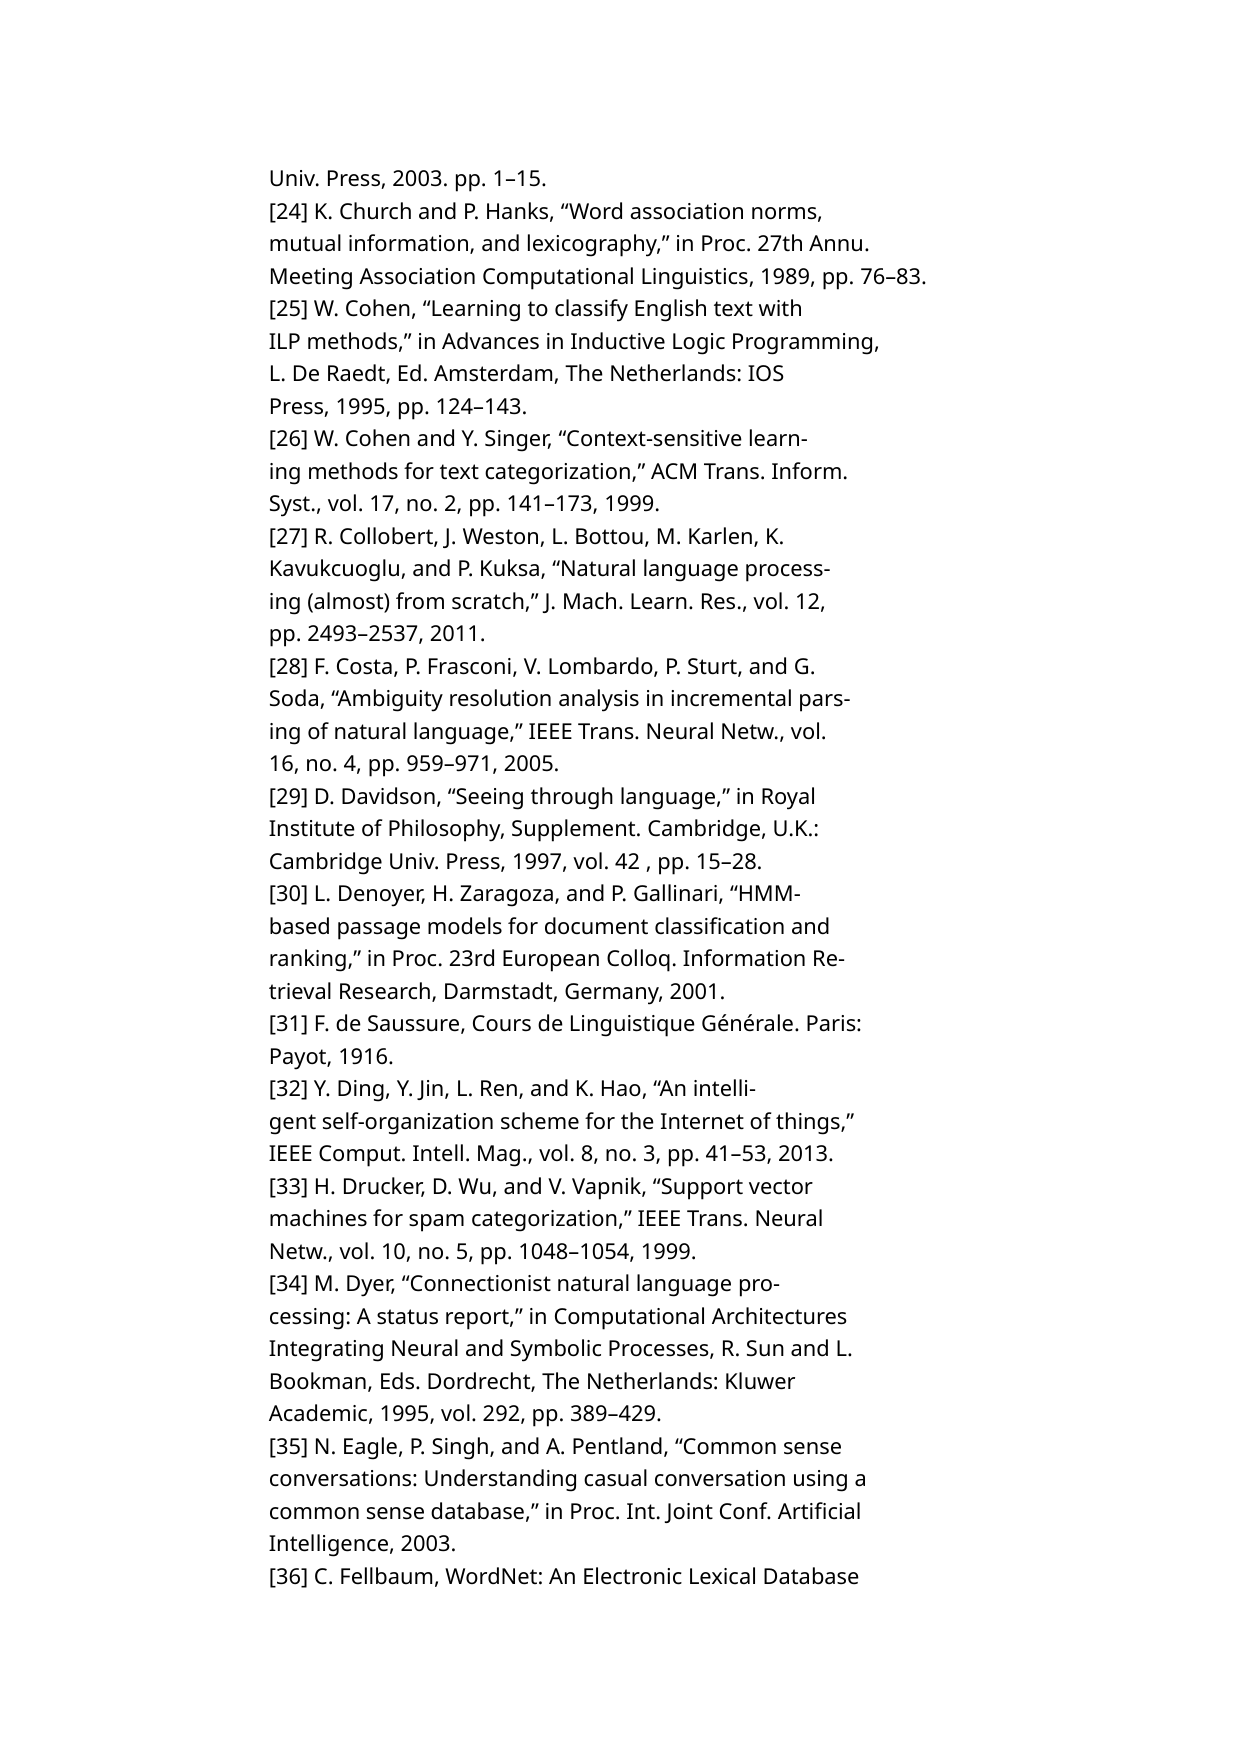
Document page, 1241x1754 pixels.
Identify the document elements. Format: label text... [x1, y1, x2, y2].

list Netw., vol. 10, no. 5, pp. 1048–1054, 1999. [225, 1234, 1053, 1267]
list Integrating Neural and Symbolic Processes, R. Sun and L. [225, 1332, 1053, 1364]
list based passage models for document classification and [225, 909, 1053, 942]
list [25] W. Cohen, “Learning to classify English text with [225, 292, 1053, 324]
list [30] L. Denoyer, H. Zaragoza, and P. Gallinari, “HMM- [225, 877, 1053, 909]
list [28] F. Costa, P. Frasconi, V. Lombardo, P. Sturt, and G. [225, 649, 1053, 682]
list [27] R. Collobert, J. Weston, L. Bottou, M. Karlen, K. [225, 519, 1053, 552]
list machines for spam categorization,” IEEE Trans. Neural [225, 1202, 1053, 1234]
list ing (almost) from scratch,” J. Mach. Learn. Res., vol. 12, [225, 584, 1053, 617]
list [33] H. Drucker, D. Wu, and V. Vapnik, “Support vector [225, 1169, 1053, 1202]
list Bookman, Eds. Dordrecht, The Netherlands: Kluwer [225, 1364, 1053, 1397]
list Payot, 1916. [225, 1039, 1053, 1072]
list Meeting Association Computational Linguistics, 1989, pp. 76–83. [225, 259, 1053, 292]
list [29] D. Davidson, “Seeing through language,” in Royal [225, 779, 1053, 812]
list [32] Y. Ding, Y. Jin, L. Ren, and K. Hao, “An intelli- [225, 1072, 1053, 1104]
list Cambridge Univ. Press, 1997, vol. 42 , pp. 15–28. [225, 844, 1053, 877]
list Soda, “Ambiguity resolution analysis in incremental pars- [225, 682, 1053, 714]
list [34] M. Dyer, “Connectionist natural language pro- [225, 1267, 1053, 1299]
list pp. 2493–2537, 2011. [225, 617, 1053, 649]
list L. De Raedt, Ed. Amsterdam, The Netherlands: IOS [225, 357, 1053, 389]
list [36] C. Fellbaum, WordNet: An Electronic Lexical Database [225, 1559, 1053, 1592]
list ranking,” in Proc. 23rd European Colloq. Information Re- [225, 942, 1053, 974]
list cessing: A status report,” in Computational Architectures [225, 1299, 1053, 1332]
list common sense database,” in Proc. Int. Joint Conf. Artificial [225, 1494, 1053, 1527]
list [35] N. Eagle, P. Singh, and A. Pentland, “Common sense [225, 1429, 1053, 1462]
list gent self-organization scheme for the Internet of things,” [225, 1104, 1053, 1137]
list ing methods for text categorization,” ACM Trans. Inform. [225, 454, 1053, 487]
list ILP methods,” in Advances in Inductive Logic Programming, [225, 324, 1053, 357]
list ing of natural language,” IEEE Trans. Neural Netw., vol. [225, 714, 1053, 747]
list [24] K. Church and P. Hanks, “Word association norms, [225, 194, 1053, 227]
list Syst., vol. 17, no. 2, pp. 141–173, 1999. [225, 487, 1053, 519]
list IEEE Comput. Intell. Mag., vol. 8, no. 3, pp. 41–53, 2013. [225, 1137, 1053, 1169]
list Kavukcuoglu, and P. Kuksa, “Natural language process- [225, 552, 1053, 584]
list [31] F. de Saussure, Cours de Linguistique Générale. Paris: [225, 1007, 1053, 1039]
list Intelligence, 2003. [225, 1527, 1053, 1559]
list Univ. Press, 2003. pp. 1–15. [225, 162, 1053, 194]
list Press, 1995, pp. 124–143. [225, 389, 1053, 422]
list mutual information, and lexicography,” in Proc. 27th Annu. [225, 227, 1053, 259]
list conversations: Understanding casual conversation using a [225, 1462, 1053, 1494]
list Institute of Philosophy, Supplement. Cambridge, U.K.: [225, 812, 1053, 844]
list Academic, 1995, vol. 292, pp. 389–429. [225, 1397, 1053, 1429]
list trieval Research, Darmstadt, Germany, 2001. [225, 974, 1053, 1007]
list 16, no. 4, pp. 959–971, 2005. [225, 747, 1053, 779]
list [26] W. Cohen and Y. Singer, “Context-sensitive learn- [225, 422, 1053, 454]
